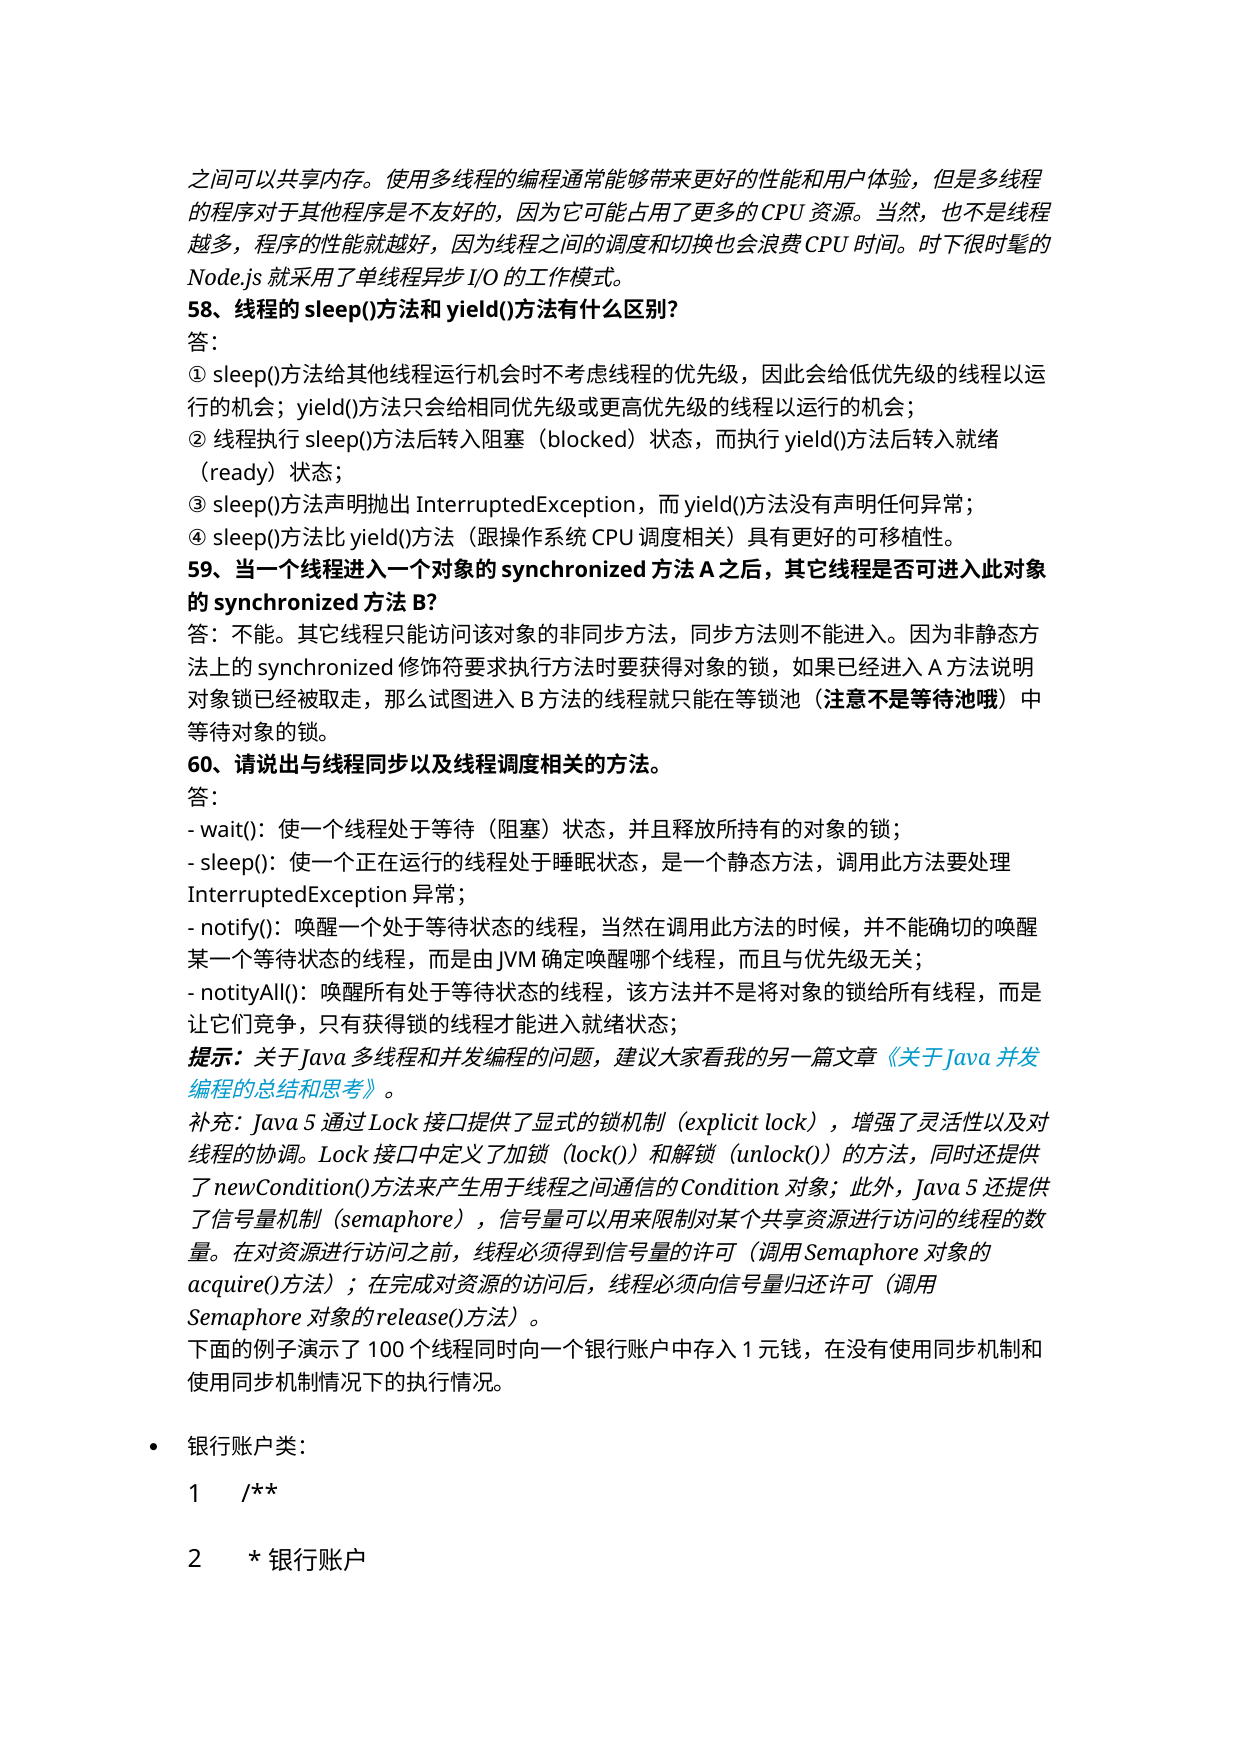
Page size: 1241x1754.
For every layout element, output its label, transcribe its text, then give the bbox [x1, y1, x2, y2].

text 58、线程的sleep()方法和yield()方法有什么区别？ 答： ① sleep()方法给其他线程运行机会时不考虑线程的优先级，因此会给低优先级的线程以运行的机会；yield()方法只会给相同优先级或更高优先级的线程以运行的机会； ② 线程执行sleep()方法后转入阻塞（blocked）状态，而执行yield()方法后转入就绪（ready）状态； ③ sleep()方法声明抛出InterruptedException，而yield()方法没有声明任何异常； ④ sleep()方法比yield()方法（跟操作系统CPU调度相关）具有更好的可移植性。 [187, 292, 1053, 552]
text 下面的例子演示了100个线程同时向一个银行账户中存入1元钱，在没有使用同步机制和使用同步机制情况下的执行情况。 [187, 1332, 1053, 1397]
text 补充：Java 5通过Lock接口提供了显式的锁机制（explicit lock），增强了灵活性以及对线程的协调。Lock接口中定义了加锁（lock()）和解锁（unlock()）的方法，同时还提供了newCondition()方法来产生用于线程之间通信的Condition对象；此外，Java 5还提供了信号量机制（semaphore），信号量可以用来限制对某个共享资源进行访问的线程的数量。在对资源进行访问之前，线程必须得到信号量的许可（调用Semaphore对象的acquire()方法）；在完成对资源的访问后，线程必须向信号量归还许可（调用Semaphore对象的release()方法）。 [187, 1104, 1053, 1332]
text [187, 162, 1053, 292]
text 59、当一个线程进入一个对象的synchronized方法A之后，其它线程是否可进入此对象的synchronized方法B？ 答：不能。其它线程只能访问该对象的非同步方法，同步方法则不能进入。因为非静态方法上的synchronized修饰符要求执行方法时要获得对象的锁，如果已经进入A方法说明对象锁已经被取走，那么试图进入B方法的线程就只能在等锁池（注意不是等待池哦）中等待对象的锁。 [187, 552, 1053, 747]
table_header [241, 1461, 1156, 1591]
list 银行账户类： [150, 1428, 1053, 1461]
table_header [188, 1461, 241, 1591]
text 60、请说出与线程同步以及线程调度相关的方法。 答： - wait()：使一个线程处于等待（阻塞）状态，并且释放所持有的对象的锁； - sleep()：使一个正在运行的线程处于睡眠状态，是一个静态方法，调用此方法要处理InterruptedException异常； - notify()：唤醒一个处于等待状态的线程，当然在调用此方法的时候，并不能确切的唤醒某一个等待状态的线程，而是由JVM确定唤醒哪个线程，而且与优先级无关； - notityAll()：唤醒所有处于等待状态的线程，该方法并不是将对象的锁给所有线程，而是让它们竞争，只有获得锁的线程才能进入就绪状态； [187, 747, 1053, 1039]
text 提示：关于Java多线程和并发编程的问题，建议大家看我的另一篇文章《关于Java并发编程的总结和思考》。 [187, 1039, 1053, 1104]
